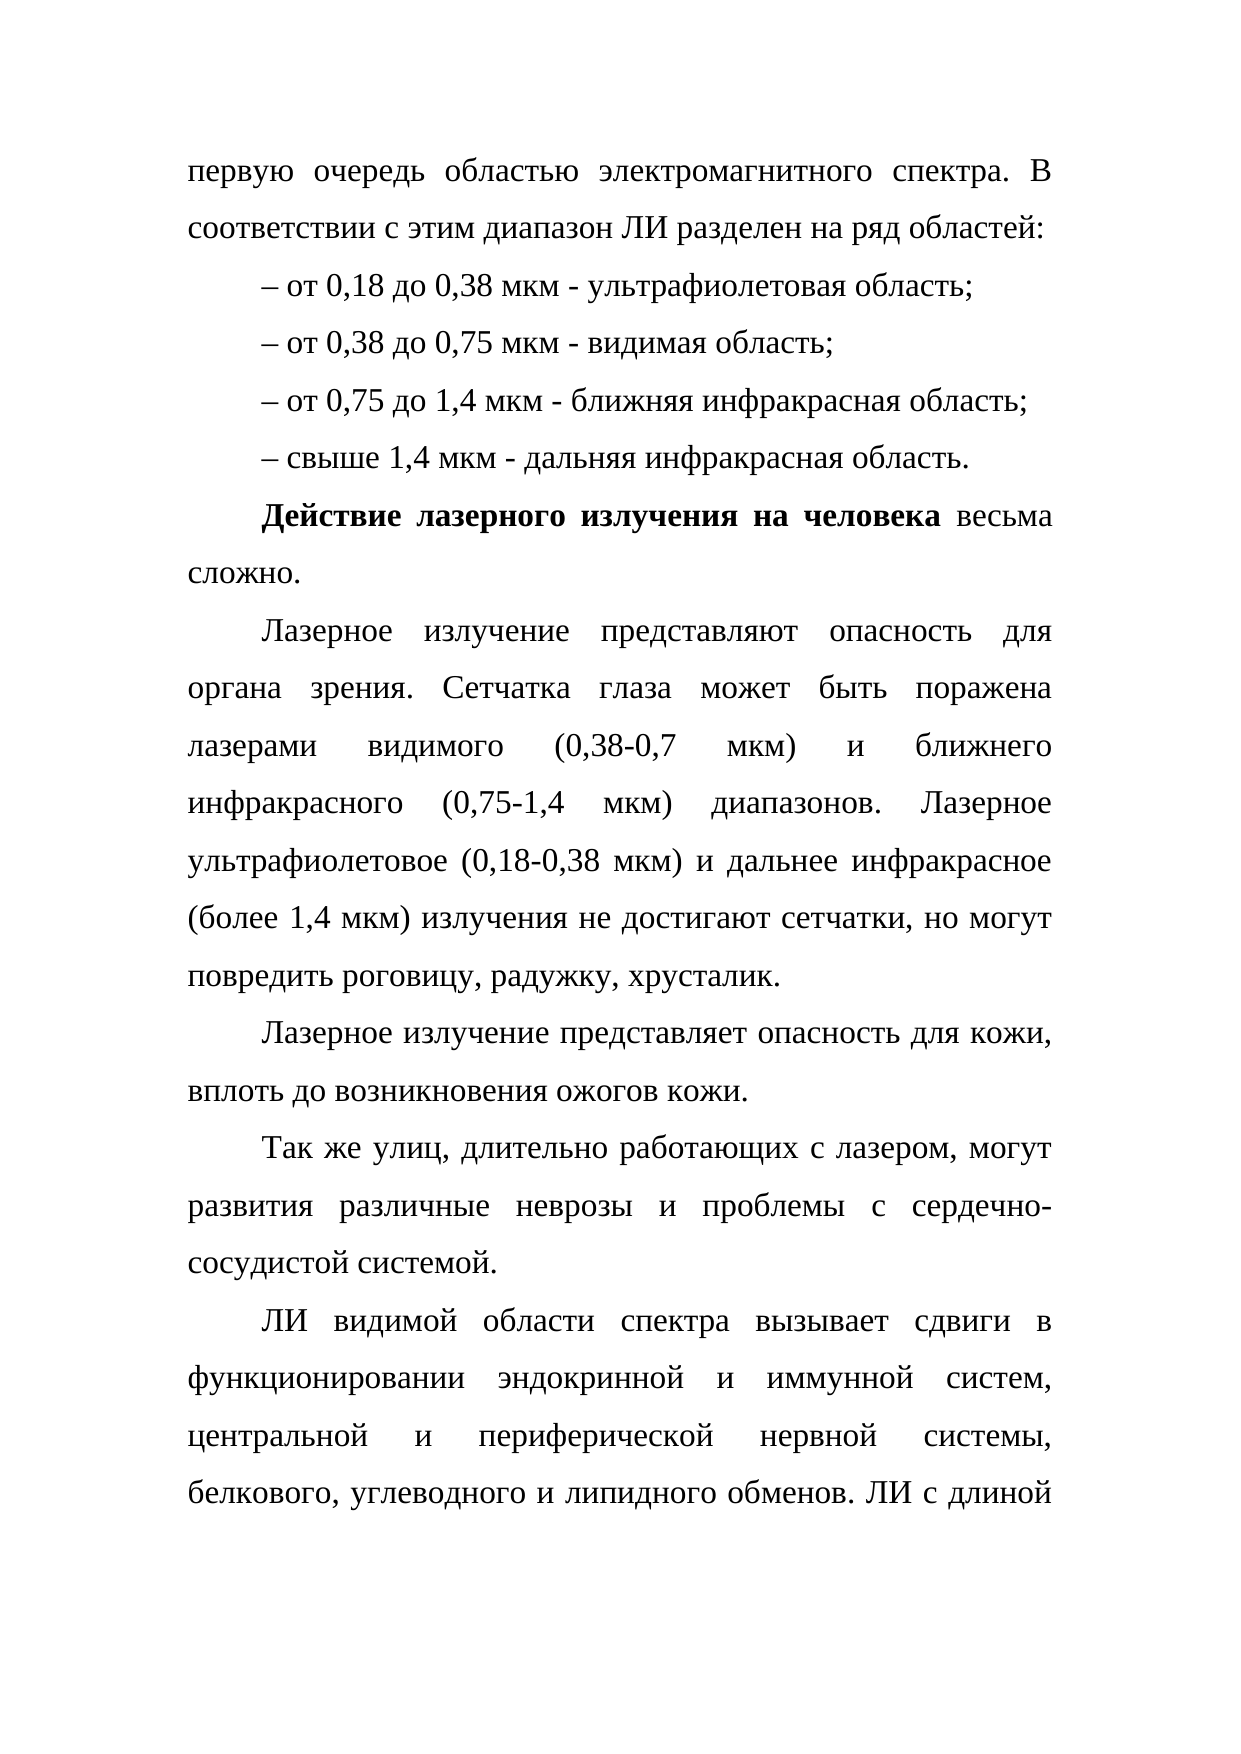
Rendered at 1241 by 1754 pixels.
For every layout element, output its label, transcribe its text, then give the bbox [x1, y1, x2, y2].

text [187, 150, 1053, 246]
text – свыше 1,4 мкм - дальняя инфракрасная область. [187, 437, 1053, 476]
text – от 0,38 до 0,75 мкм - видимая область; [187, 322, 1053, 361]
text Лазерное излучение представляют опасность для органа зрения. Сетчатка глаза может быть поражена лазерами видимого (0,38-0,7 мкм) и ближнего инфракрасного (0,75-1,4 мкм) диапазонов. Лазерное ультрафиолетовое (0,18-0,38 мкм) и дальнее инфракрасное (более 1,4 мкм) излучения не достигают сетчатки, но могут повредить роговицу, радужку, хрусталик. [187, 610, 1053, 993]
text – от 0,75 до 1,4 мкм - ближняя инфракрасная область; [187, 380, 1053, 418]
text – от 0,18 до 0,38 мкм - ультрафиолетовая область; [187, 265, 1053, 303]
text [187, 1300, 1053, 1511]
text Так же улиц, длительно работающих с лазером, могут развития различные неврозы и проблемы с сердечно-сосудистой системой. [187, 1127, 1053, 1281]
text Лазерное излучение представляет опасность для кожи, вплоть до возникновения ожогов кожи. [187, 1012, 1053, 1108]
text Действие лазерного излучения на человека весьма сложно. [187, 495, 1053, 591]
